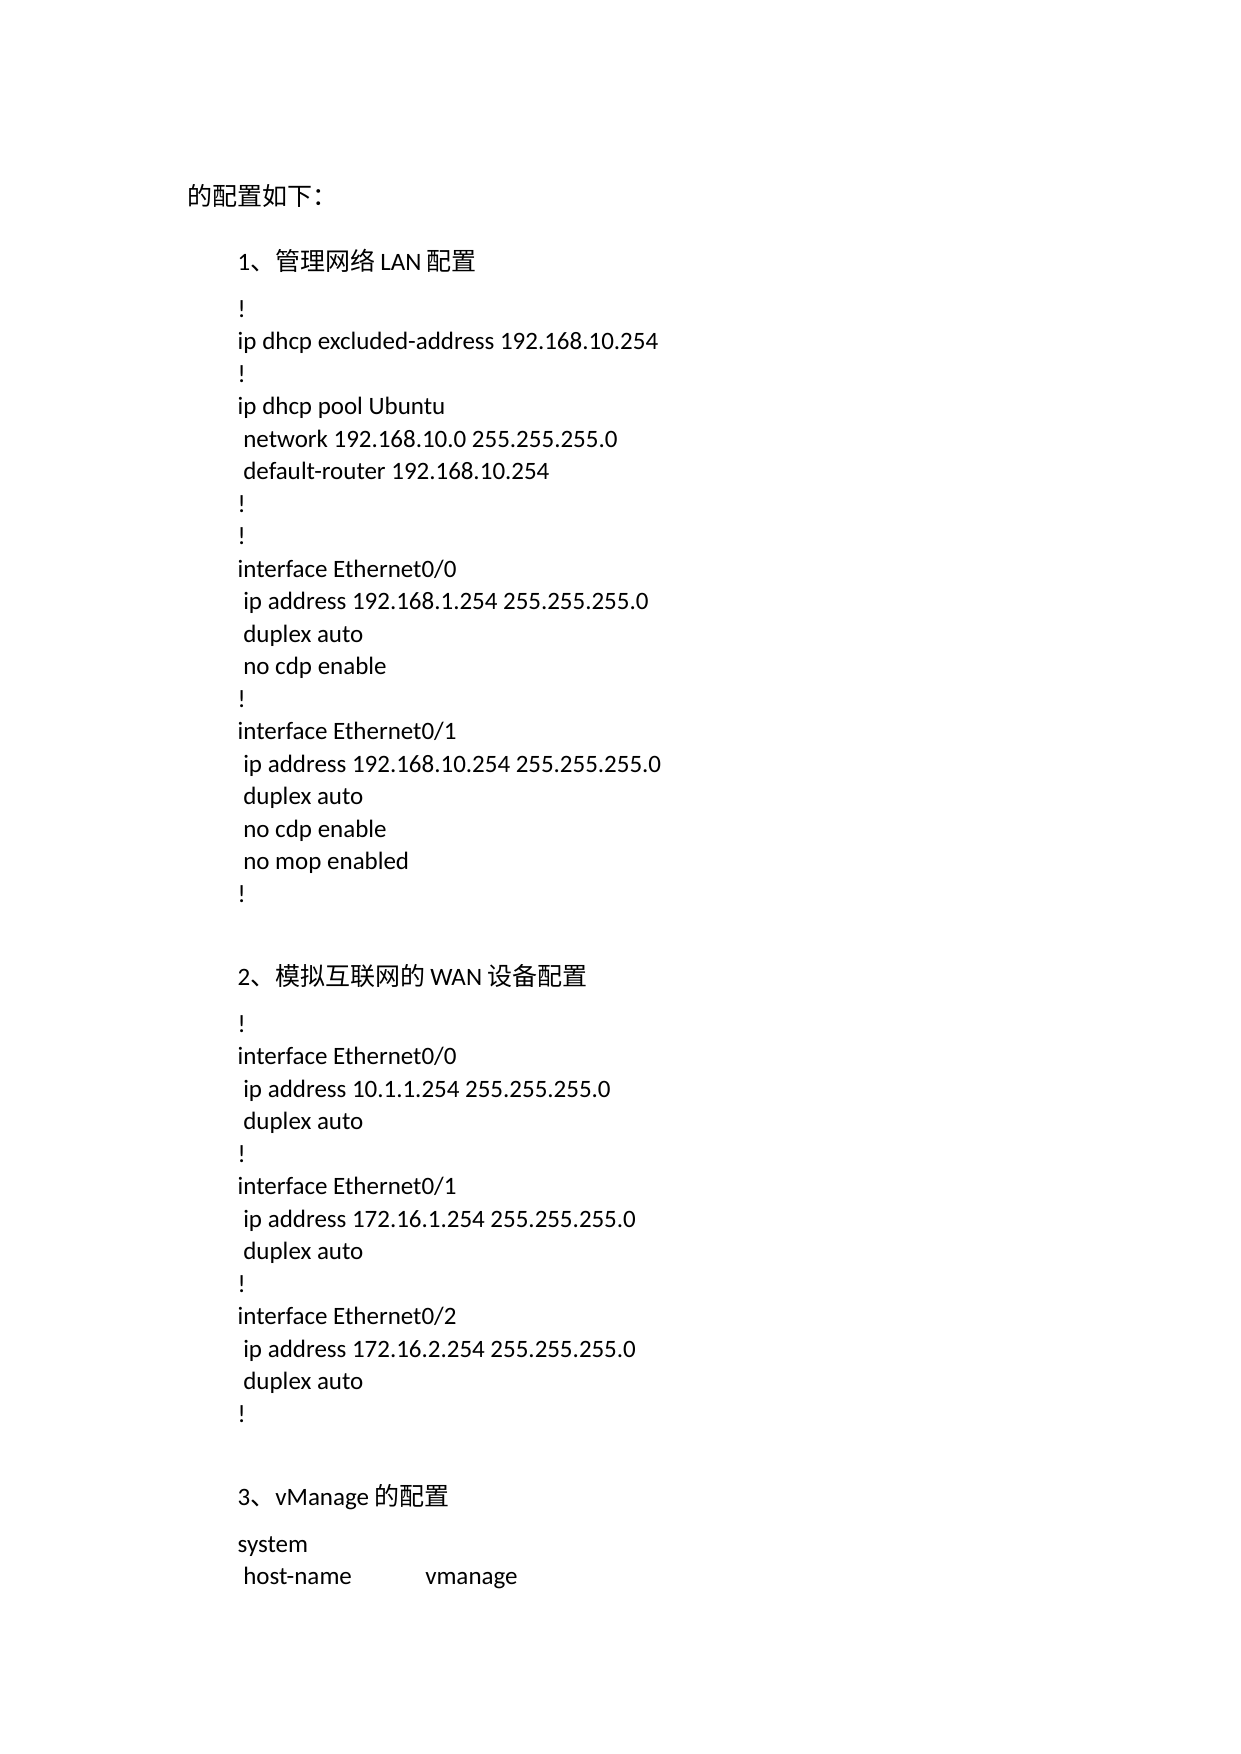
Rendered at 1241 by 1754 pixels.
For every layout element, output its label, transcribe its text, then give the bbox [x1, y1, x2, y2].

text ! [187, 682, 1053, 714]
text ! [187, 357, 1053, 389]
text 2、模拟互联网的WAN设备配置 [187, 942, 1053, 1007]
text ip address 10.1.1.254 255.255.255.0 [187, 1072, 1053, 1104]
text no cdp enable [187, 649, 1053, 682]
text duplex auto [187, 1234, 1053, 1267]
text duplex auto [187, 1364, 1053, 1397]
text ! [187, 292, 1053, 324]
text ! [187, 519, 1053, 552]
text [187, 162, 1053, 227]
text ! [187, 1397, 1053, 1429]
text host-name vmanage [187, 1559, 1053, 1592]
text 3、vManage的配置 [187, 1462, 1053, 1527]
text interface Ethernet0/0 [187, 1039, 1053, 1072]
text interface Ethernet0/0 [187, 552, 1053, 584]
text duplex auto [187, 779, 1053, 812]
text interface Ethernet0/2 [187, 1299, 1053, 1332]
text duplex auto [187, 1104, 1053, 1137]
text ip address 172.16.2.254 255.255.255.0 [187, 1332, 1053, 1364]
text no cdp enable [187, 812, 1053, 844]
text interface Ethernet0/1 [187, 1169, 1053, 1202]
text duplex auto [187, 617, 1053, 649]
text 1、管理网络LAN配置 [187, 227, 1053, 292]
text ! [187, 1137, 1053, 1169]
text ip dhcp excluded-address 192.168.10.254 [187, 324, 1053, 357]
text system [187, 1527, 1053, 1559]
text ! [187, 1267, 1053, 1299]
text ip address 192.168.1.254 255.255.255.0 [187, 584, 1053, 617]
text ip address 172.16.1.254 255.255.255.0 [187, 1202, 1053, 1234]
text ! [187, 487, 1053, 519]
text ! [187, 1007, 1053, 1039]
text ip address 192.168.10.254 255.255.255.0 [187, 747, 1053, 779]
text no mop enabled [187, 844, 1053, 877]
text ip dhcp pool Ubuntu [187, 389, 1053, 422]
text default-router 192.168.10.254 [187, 454, 1053, 487]
text ! [187, 877, 1053, 909]
text interface Ethernet0/1 [187, 714, 1053, 747]
text network 192.168.10.0 255.255.255.0 [187, 422, 1053, 454]
